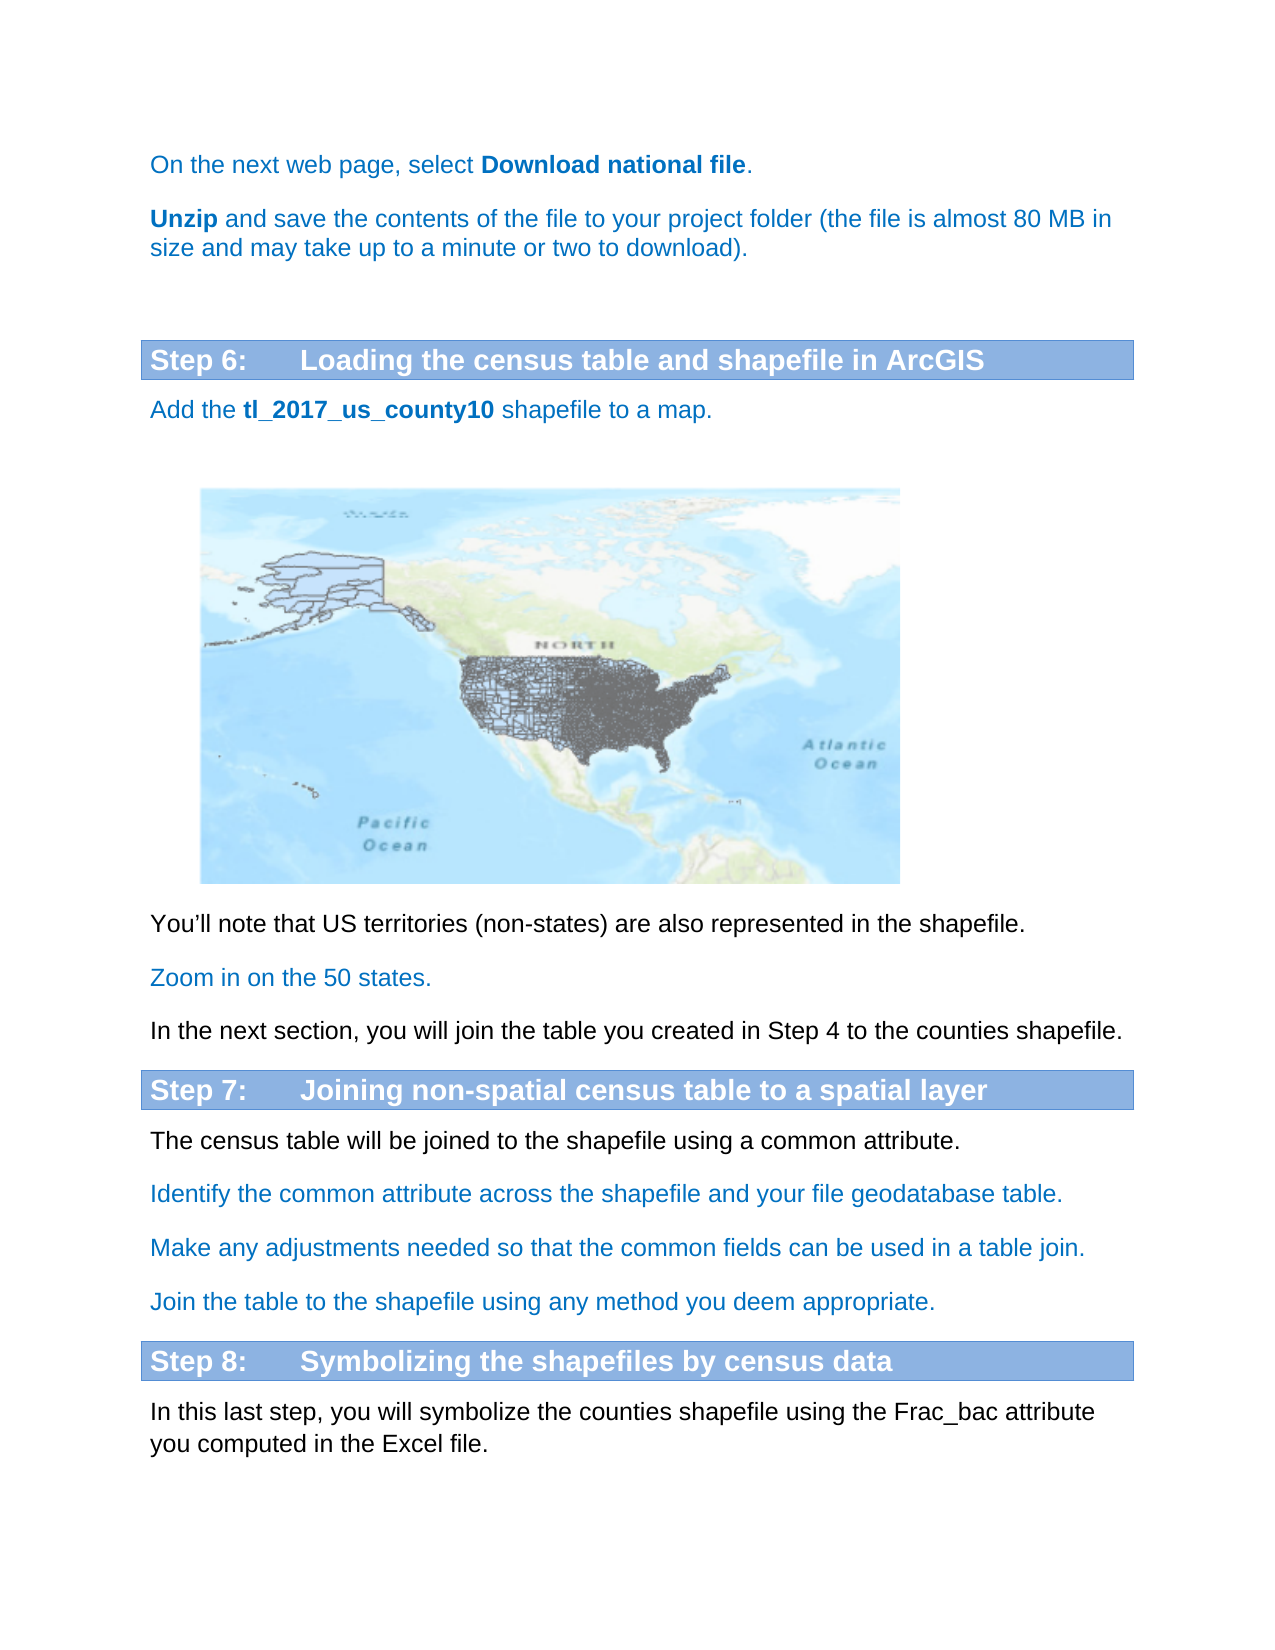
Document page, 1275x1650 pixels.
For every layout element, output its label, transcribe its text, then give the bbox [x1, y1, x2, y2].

text Symbolizing the shapefiles by census data [142, 1342, 1133, 1380]
text The census table will be joined to the shapefile using a common attribute. [150, 1126, 1125, 1154]
text On the next web page, select Download national file. [150, 150, 1125, 179]
text Identify the common attribute across the shapefile and your file geodatabase table. [150, 1179, 1125, 1208]
picture [150, 449, 901, 884]
text Loading the census table and shapefile in ArcGIS [142, 341, 1133, 379]
text Join the table to the shapefile using any method you deem appropriate. [150, 1287, 1125, 1316]
text In the next section, you will join the table you created in Step 4 to the counties shapefile. [150, 1016, 1125, 1045]
text You’ll note that US territories (non-states) are also represented in the shapefile. [150, 909, 1125, 937]
text In this last step, you will symbolize the counties shapefile using the Frac_bac attribute you computed in the Excel file. [150, 1396, 1125, 1458]
text Zoom in on the 50 states. [150, 963, 1125, 991]
text Make any adjustments needed so that the common fields can be used in a table join. [150, 1233, 1125, 1262]
text Unzip and save the contents of the file to your project folder (the file is almost 80 MB in size and may take up to a minute or two to download). [150, 204, 1125, 261]
text Joining non-spatial census table to a spatial layer [142, 1071, 1133, 1109]
text Add the tl_2017_us_county10 shapefile to a map. [150, 396, 1125, 424]
